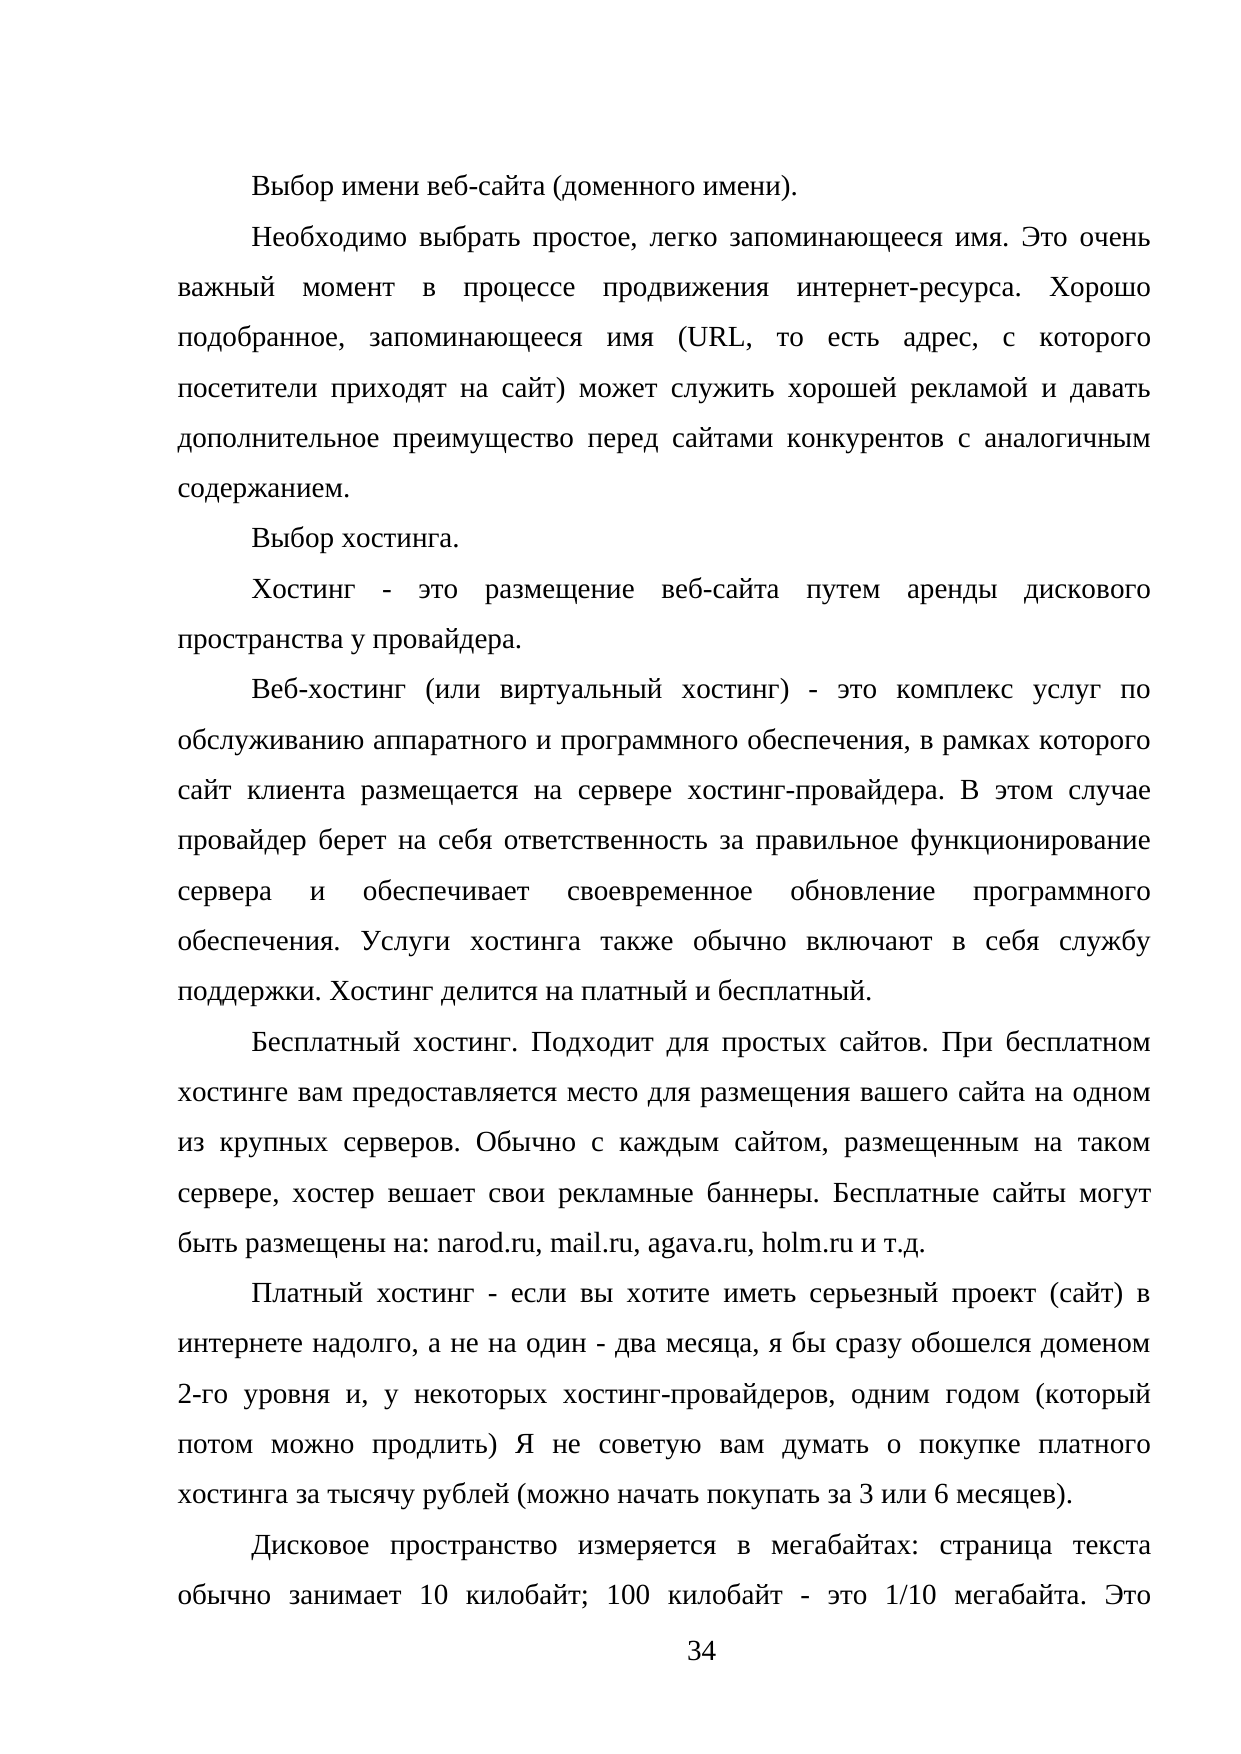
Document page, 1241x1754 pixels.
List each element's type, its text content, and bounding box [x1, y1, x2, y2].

text Необходимо выбрать простое, легко запоминающееся имя. Это очень важный момент в процессе продвижения интернет-ресурса. Хорошо подобранное, запоминающееся имя (URL, то есть адрес, с которого посетители приходят на сайт) может служить хорошей рекламой и давать дополнительное преимущество перед сайтами конкурентов с аналогичным содержанием. [177, 219, 1152, 504]
text Веб-хостинг (или виртуальный хостинг) - это комплекс услуг по обслуживанию аппаратного и программного обеспечения, в рамках которого сайт клиента размещается на сервере хостинг-провайдера. В этом случае провайдер берет на себя ответственность за правильное функционирование сервера и обеспечивает своевременное обновление программного обеспечения. Услуги хостинга также обычно включают в себя службу поддержки. Хостинг делится на платный и бесплатный. [177, 672, 1152, 1007]
text Выбор имени веб-сайта (доменного имени). [177, 168, 1152, 202]
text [177, 1527, 1152, 1611]
text Бесплатный хостинг. Подходит для простых сайтов. При бесплатном хостинге вам предоставляется место для размещения вашего сайта на одном из крупных серверов. Обычно с каждым сайтом, размещенным на таком сервере, хостер вешает свои рекламные баннеры. Бесплатные сайты могут быть размещены на: narod.ru, mail.ru, agava.ru, holm.ru и т.д. [177, 1024, 1152, 1258]
text Платный хостинг - если вы хотите иметь серьезный проект (сайт) в интернете надолго, а не на один - два месяца, я бы сразу обошелся доменом 2-го уровня и, у некоторых хостинг-провайдеров, одним годом (который потом можно продлить) Я не советую вам думать о покупке платного хостинга за тысячу рублей (можно начать покупать за 3 или 6 месяцев). [177, 1275, 1152, 1510]
text Хостинг - это размещение веб-сайта путем аренды дискового пространства у провайдера. [177, 571, 1152, 655]
text Выбор хостинга. [177, 521, 1152, 554]
